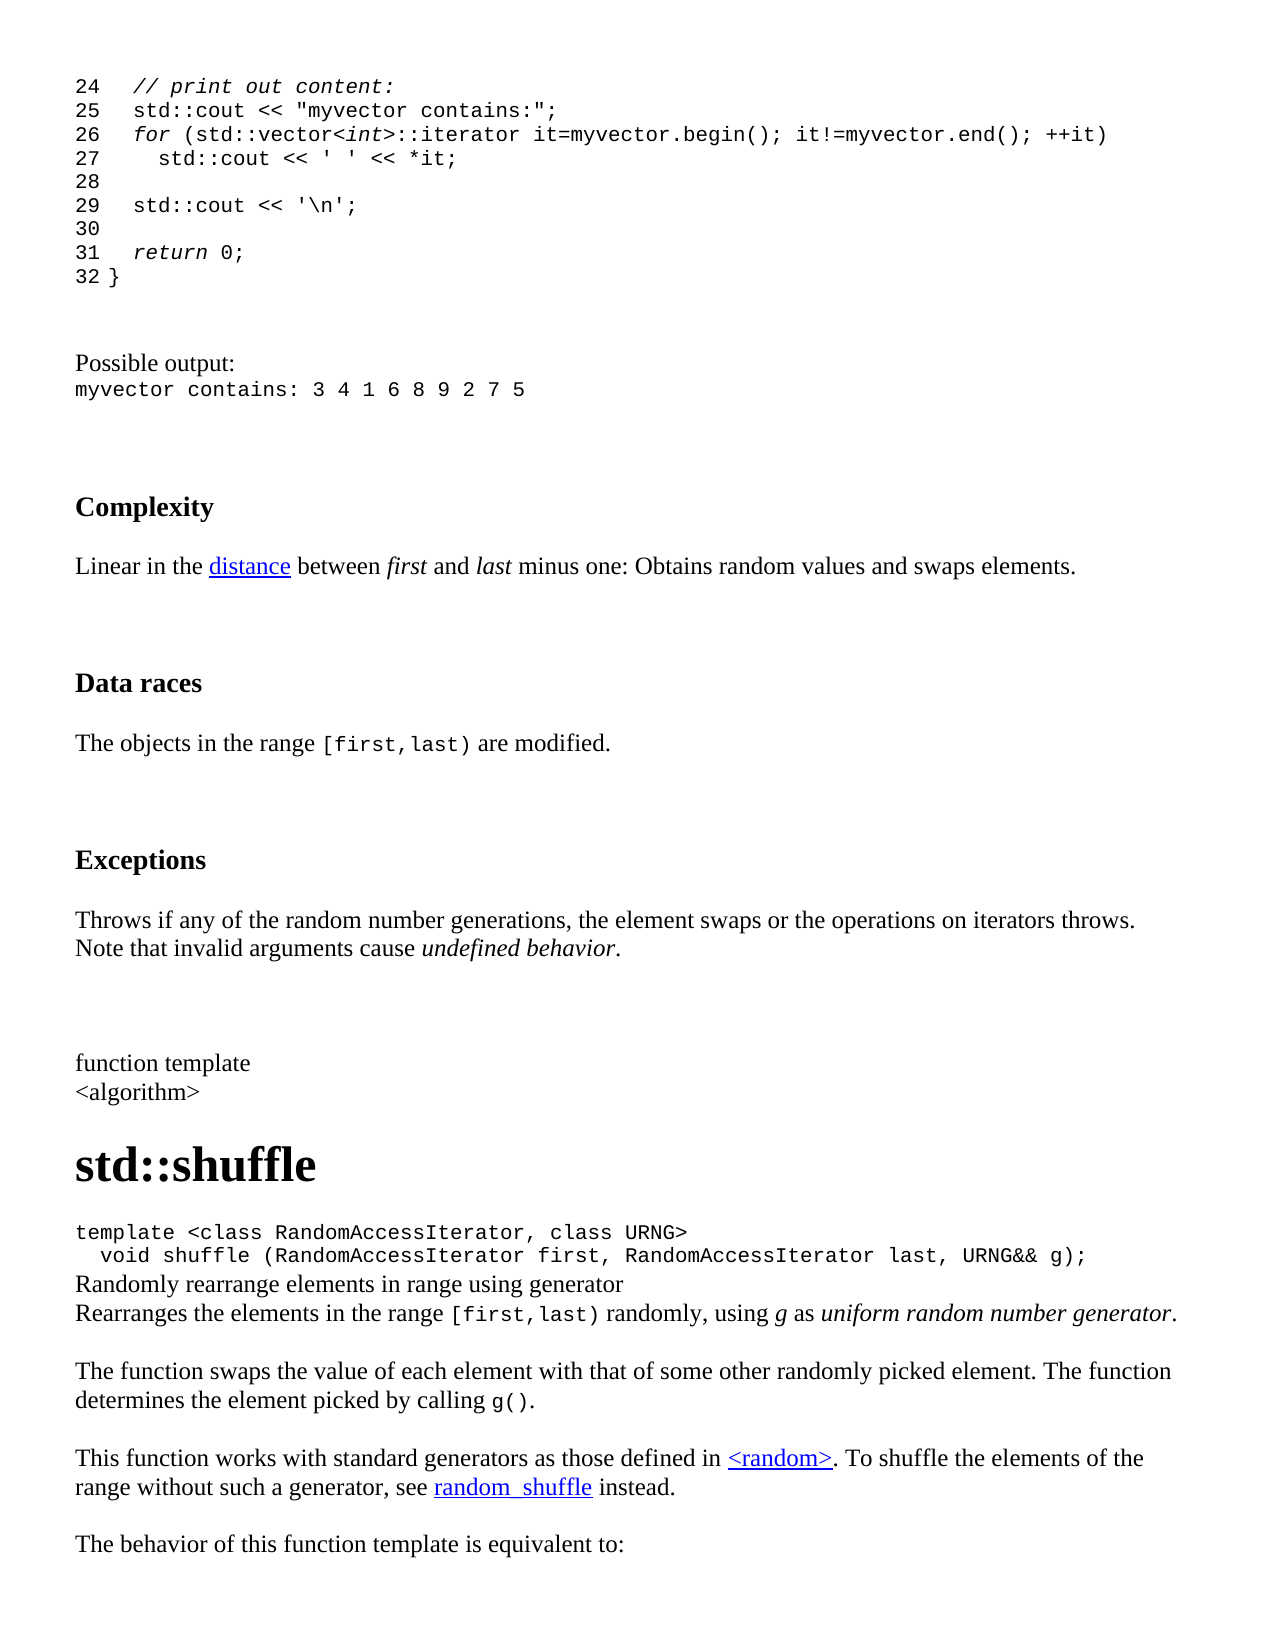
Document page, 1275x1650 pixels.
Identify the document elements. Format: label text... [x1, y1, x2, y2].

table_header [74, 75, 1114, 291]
text Linear in the distance between first and last minus one: Obtains random values and swaps elements. [75, 551, 1200, 637]
text Data races [75, 666, 1200, 698]
text template <class RandomAccessIterator, class URNG> [75, 1222, 1200, 1246]
text Randomly rearrange elements in range using generator [75, 1269, 1200, 1298]
text function template [75, 1048, 1200, 1077]
text The objects in the range [first,last) are modified. [75, 728, 1200, 814]
text std::shuffle [75, 1135, 1200, 1193]
text <algorithm> [75, 1077, 1200, 1106]
text Throws if any of the random number generations, the element swaps or the operations on iterators throws. Note that invalid arguments cause undefined behavior. [75, 905, 1200, 962]
text Possible output: [75, 291, 1200, 377]
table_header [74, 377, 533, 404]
text Rearranges the elements in the range [first,last) randomly, using g as uniform random number generator. The function swaps the value of each element with that of some other randomly picked element. The function determines the element picked by calling g(). This function works with standard generators as those defined in <random>. To shuffle the elements of the range without such a generator, see random_shuffle instead. The behavior of this function template is equivalent to: [75, 1298, 1200, 1558]
text Exceptions [75, 843, 1200, 876]
text void shuffle (RandomAccessIterator first, RandomAccessIterator last, URNG&& g); [75, 1246, 1200, 1269]
text Complexity [75, 490, 1200, 522]
